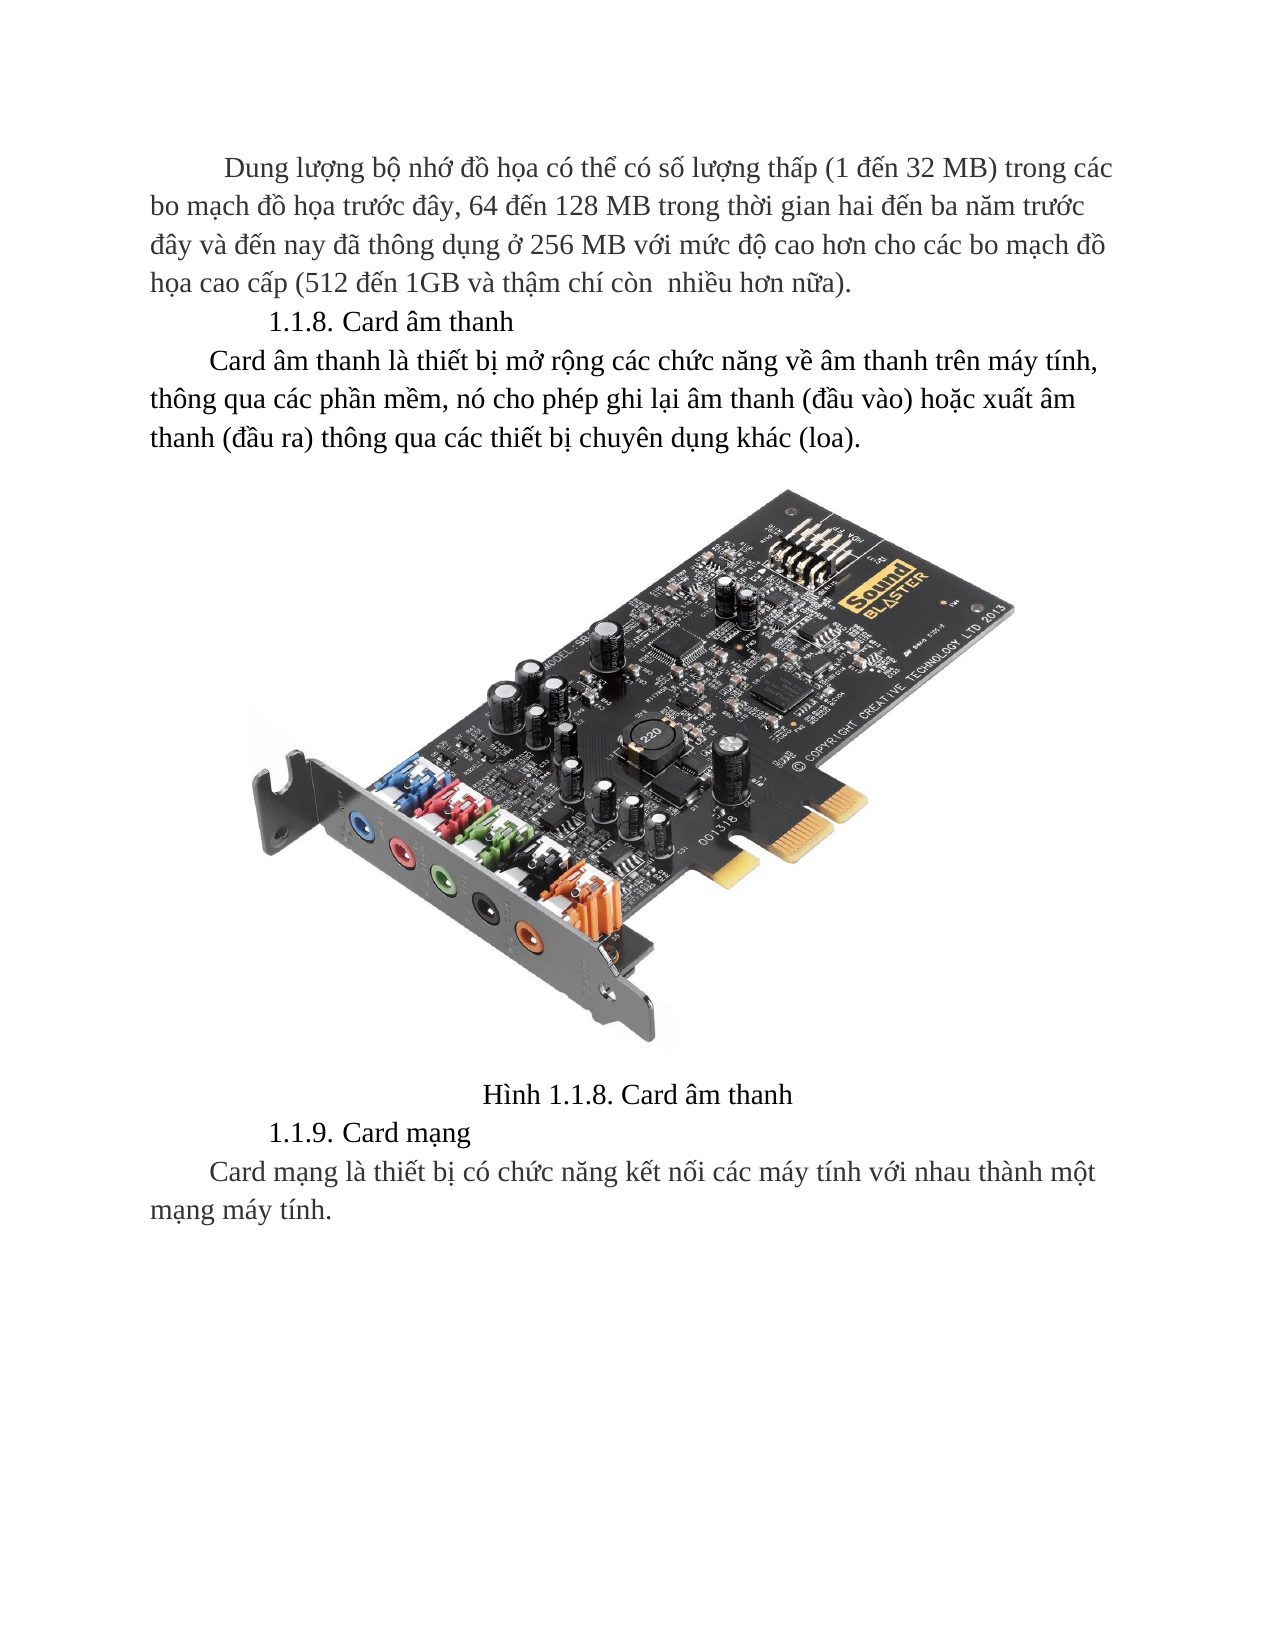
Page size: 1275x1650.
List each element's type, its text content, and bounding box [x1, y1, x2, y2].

text Card âm thanh là thiết bị mở rộng các chức năng về âm thanh trên máy tính, thông qua các phần mềm, nó cho phép ghi lại âm thanh (đầu vào) hoặc xuất âm thanh (đầu ra) thông qua các thiết bị chuyên dụng khác (loa). [150, 343, 1125, 453]
text Hình 1.1.8. Card âm thanh [150, 1077, 1125, 1110]
list Card âm thanh [268, 304, 1125, 338]
list Card mạng [268, 1115, 1125, 1149]
text Card mạng là thiết bị có chức năng kết nối các máy tính với nhau thành một mạng máy tính. [150, 1154, 1125, 1226]
picture [247, 479, 1028, 1052]
text Dung lượng bộ nhớ đồ họa có thể có số lượng thấp (1 đến 32 MB) trong các bo mạch đồ họa trước đây, 64 đến 128 MB trong thời gian hai đến ba năm trước đây và đến nay đã thông dụng ở 256 MB với mức độ cao hơn cho các bo mạch đồ họa cao cấp (512 đến 1GB và thậm chí còn nhiều hơn nữa). [150, 150, 1125, 299]
